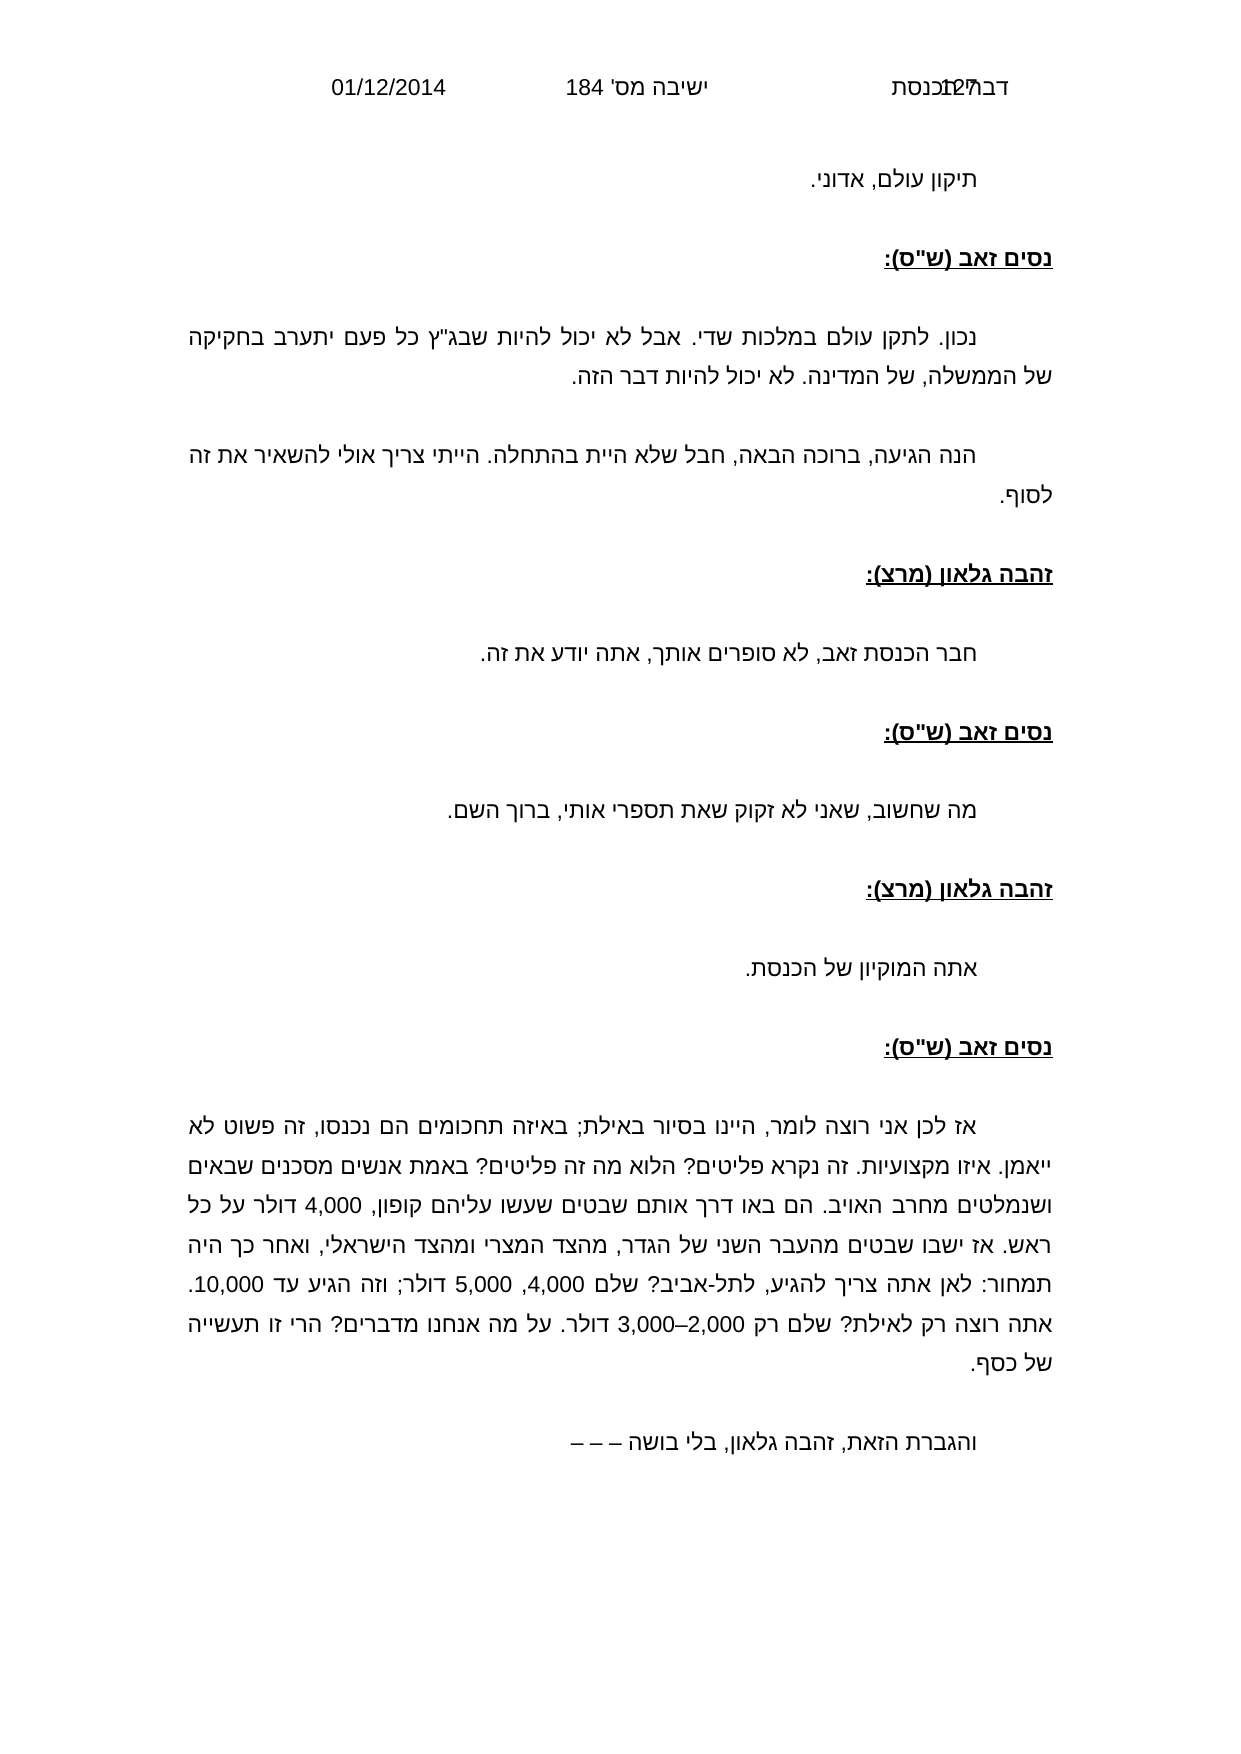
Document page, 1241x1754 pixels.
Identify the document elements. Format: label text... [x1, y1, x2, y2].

text הנה הגיעה, ברוכה הבאה, חבל שלא היית בהתחלה. הייתי צריך אולי להשאיר את זה לסוף. [187, 442, 1053, 508]
text נכון. לתקן עולם במלכות שדי. אבל לא יכול להיות שבג"ץ כל פעם יתערב בחקיקה של הממשלה, של המדינה. לא יכול להיות דבר הזה. [187, 324, 1053, 389]
text זהבה גלאון (מרצ): [187, 876, 1053, 903]
text נסים זאב (ש"ס): [187, 245, 1053, 271]
text אז לכן אני רוצה לומר, היינו בסיור באילת; באיזה תחכומים הם נכנסו, זה פשוט לא ייאמן. איזו מקצועיות. זה נקרא פליטים? הלוא מה זה פליטים? באמת אנשים מסכנים שבאים ושנמלטים מחרב האויב. הם באו דרך אותם שבטים שעשו עליהם קופון, 4,000 דולר על כל ראש. אז ישבו שבטים מהעבר השני של הגדר, מהצד המצרי ומהצד הישראלי, ואחר כך היה תמחור: לאן אתה צריך להגיע, לתל-אביב? שלם 4,000, 5,000 דולר; וזה הגיע עד 10,000. אתה רוצה רק לאילת? שלם רק 2,000–3,000 דולר. על מה אנחנו מדברים? הרי זו תעשייה של כסף. [187, 1113, 1053, 1377]
text נסים זאב (ש"ס): [187, 718, 1053, 745]
text אתה המוקיון של הכנסת. [187, 955, 1053, 982]
text נסים זאב (ש"ס): [187, 1034, 1053, 1061]
text והגברת הזאת, זהבה גלאון, בלי בושה – – – [187, 1429, 1053, 1456]
text זהבה גלאון (מרצ): [187, 561, 1053, 587]
text חבר הכנסת זאב, לא סופרים אותך, אתה יודע את זה. [187, 639, 1053, 666]
text מה שחשוב, שאני לא זקוק שאת תספרי אותי, ברוך השם. [187, 797, 1053, 824]
text תיקון עולם, אדוני. [187, 166, 1053, 192]
